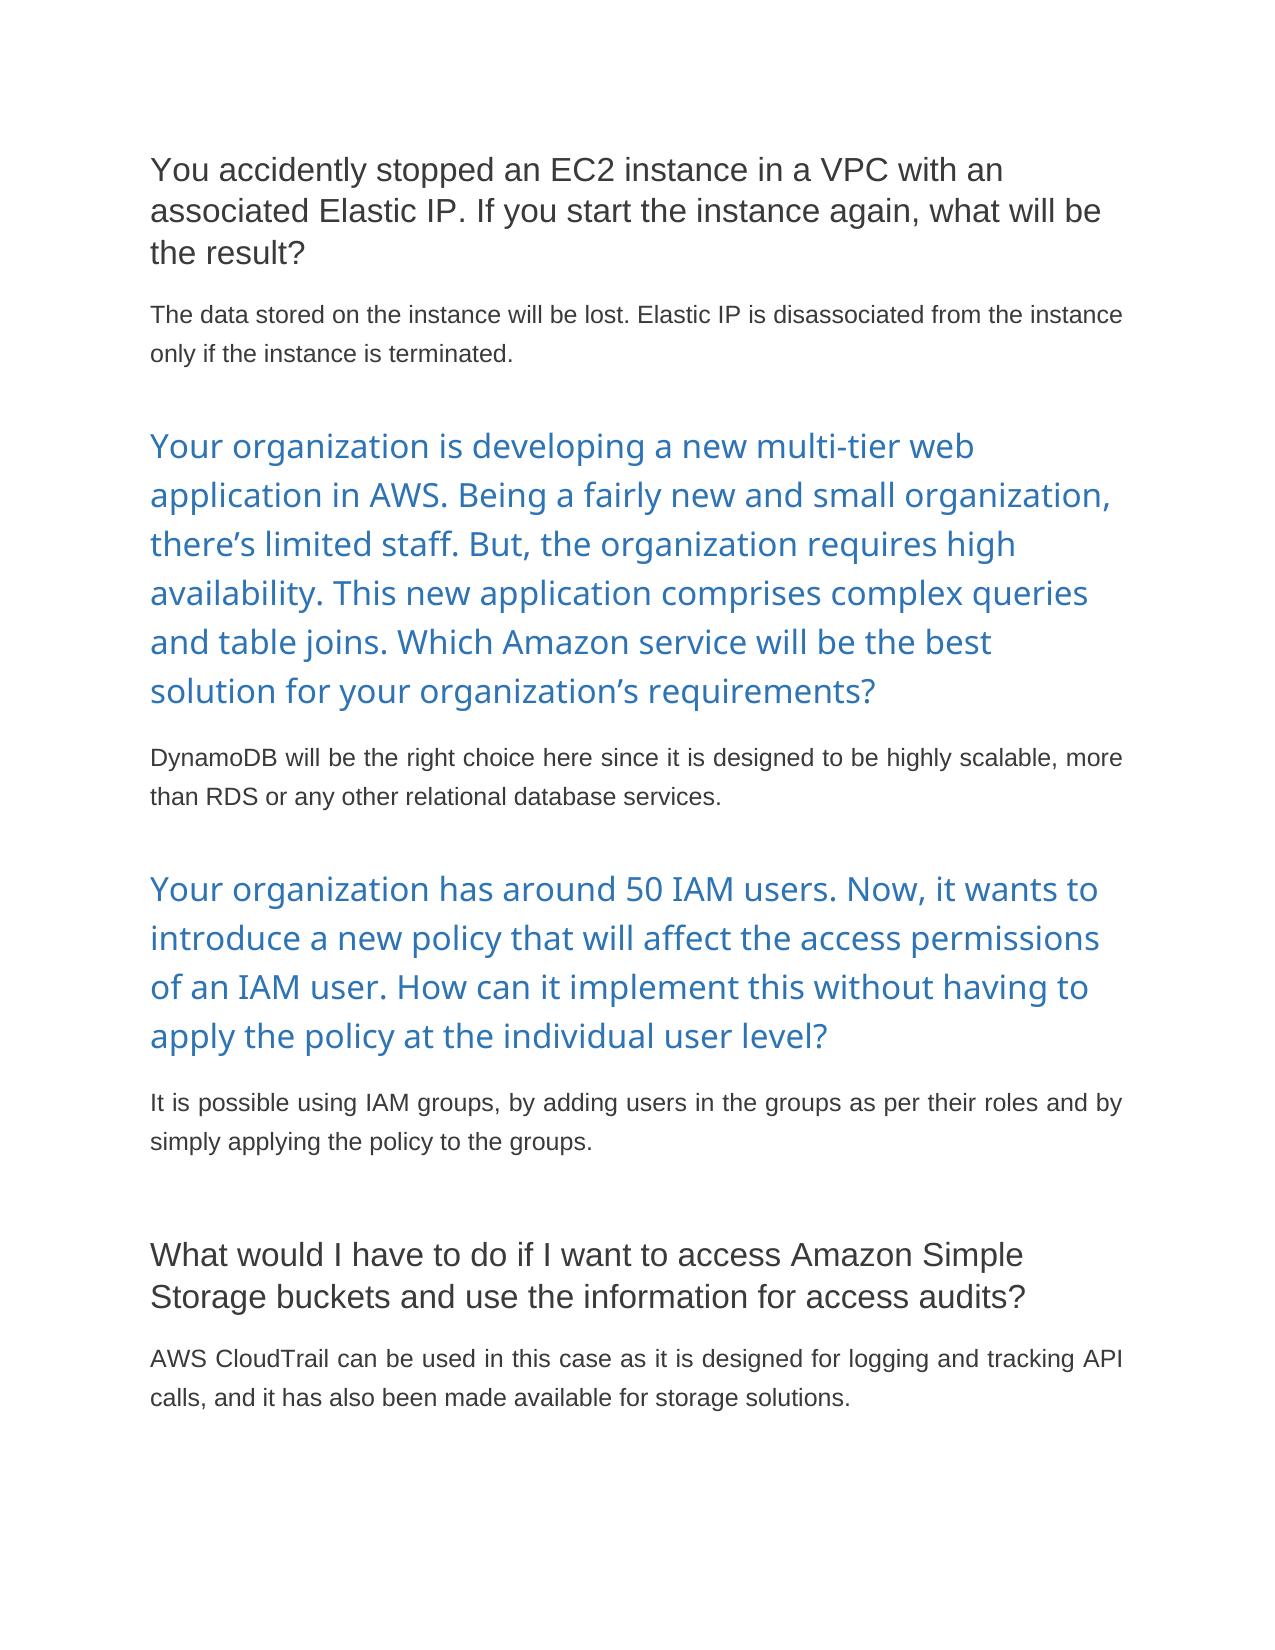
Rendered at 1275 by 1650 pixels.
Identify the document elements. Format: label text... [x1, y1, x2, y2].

text It is possible using IAM groups, by adding users in the groups as per their roles and by simply applying the policy to the groups. [150, 1077, 1125, 1156]
text The data stored on the instance will be lost. Elastic IP is disassociated from the instance only if the instance is terminated. [150, 290, 1125, 368]
text DynamoDB will be the right choice here since it is designed to be highly scalable, more than RDS or any other relational database services. [150, 733, 1125, 811]
text AWS CloudTrail can be used in this case as it is designed for logging and tracking API calls, and it has also been made available for storage solutions. [150, 1334, 1125, 1412]
subtitle Your organization has around 50 IAM users. Now, it wants to introduce a new policy that will affect the access permissions of an IAM user. How can it implement this without having to apply the policy at the individual user level? [150, 866, 1125, 1058]
subtitle You accidently stopped an EC2 instance in a VPC with an associated Elastic IP. If you start the instance again, what will be the result? [150, 150, 1125, 271]
subtitle Your organization is developing a new multi-tier web application in AWS. Being a fairly new and small organization, there’s limited staff. But, the organization requires high availability. This new application comprises complex queries and table joins. Which Amazon service will be the best solution for your organization’s requirements? [150, 423, 1125, 713]
subtitle What would I have to do if I want to access Amazon Simple Storage buckets and use the information for access audits? [150, 1235, 1125, 1315]
